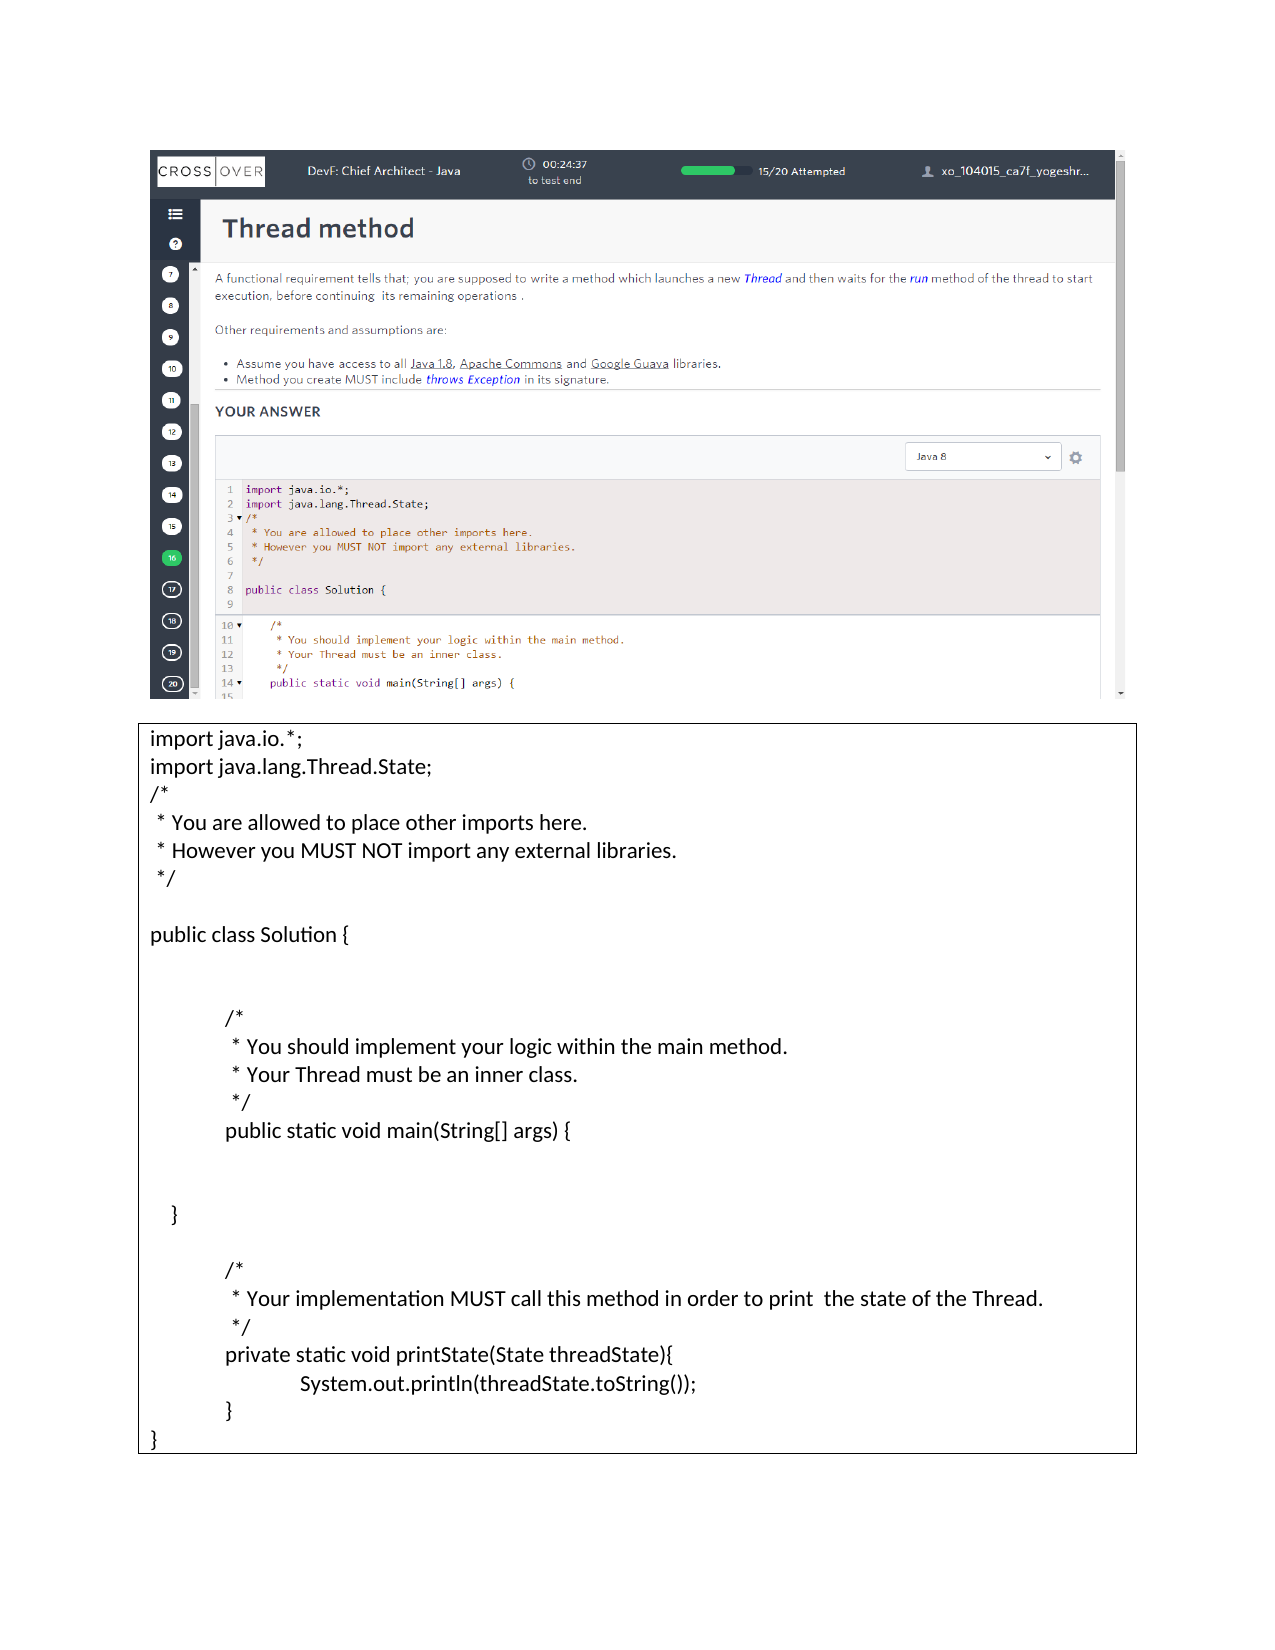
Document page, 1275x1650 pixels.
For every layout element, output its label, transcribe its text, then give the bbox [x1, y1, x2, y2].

picture [150, 150, 1125, 699]
table_header import java.io.*; import java.lang.Thread.State; /* * You are allowed to place other imports here. * However you MUST NOT import any external libraries. */ public class Solution { /* * You should implement your logic within the main method. * Your Thread must be an inner class. */ public static void main(String[] args) { } /* * Your implementation MUST call this method in order to print the state of the Thread. */ private static void printState(State threadState){ System.out.println(threadState.toString()); } } [139, 724, 1136, 1453]
